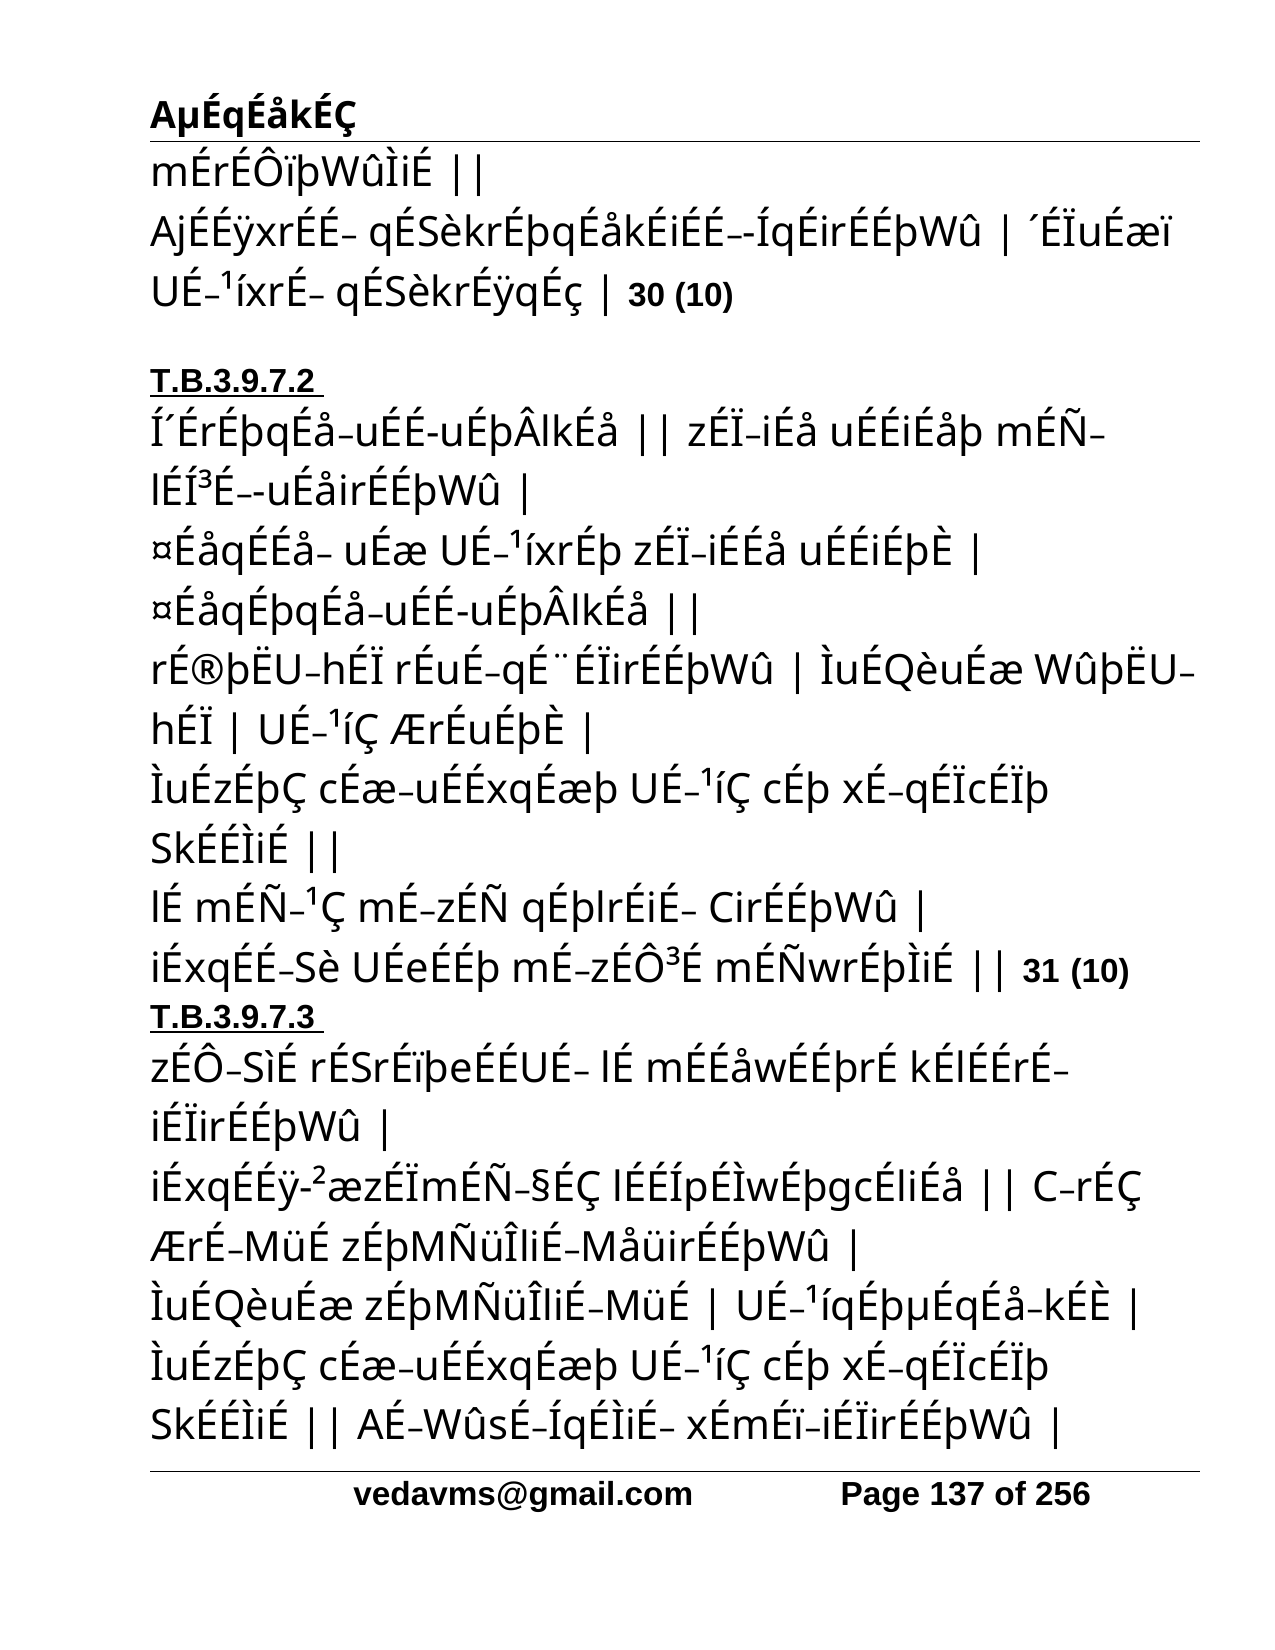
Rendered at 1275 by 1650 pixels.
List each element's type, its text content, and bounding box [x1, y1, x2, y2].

text T.B.3.9.7.3 [150, 997, 1200, 1036]
text iÉxqÉÉ–Sè UÉeÉÉþ mÉ–zÉÔ³É mÉÑwrÉþÌiÉ || 31 (10) [150, 938, 1200, 994]
text ÌuÉQèuÉæ zÉþMÑüÎliÉ–MüÉ | UÉ–¹íqÉþµÉqÉå–kÉÈ | [150, 1276, 1200, 1333]
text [150, 142, 1200, 199]
text rÉ®þËU–hÉÏ rÉuÉ–qÉ¨ÉÏirÉÉþWû | ÌuÉQèuÉæ WûþËU–hÉÏ | UÉ–¹íÇ ÆrÉuÉþÈ | [150, 640, 1200, 756]
text AjÉÉÿxrÉÉ– qÉSèkrÉþqÉåkÉiÉÉ–-ÍqÉirÉÉþWû | ´ÉÏuÉæï UÉ–¹íxrÉ– qÉSèkrÉÿqÉç | 30 (10) [150, 202, 1200, 318]
text lÉ mÉÑ–¹Ç mÉ–zÉÑ qÉþlrÉiÉ– CirÉÉþWû | [150, 878, 1200, 935]
text ¤ÉåqÉÉå– uÉæ UÉ–¹íxrÉþ zÉÏ–iÉÉå uÉÉiÉþÈ | ¤ÉåqÉþqÉå–uÉÉ-uÉþÂlkÉå || [150, 521, 1200, 637]
text iÉxqÉÉÿ-²æzÉÏmÉÑ–§ÉÇ lÉÉÍpÉÌwÉþgcÉliÉå || C–rÉÇ ÆrÉ–MüÉ zÉþMÑüÎliÉ–MåüirÉÉþWû | [150, 1157, 1200, 1273]
text zÉÔ–SìÉ rÉSrÉïþeÉÉUÉ– lÉ mÉÉåwÉÉþrÉ kÉlÉÉrÉ–iÉÏirÉÉþWû | [150, 1038, 1200, 1154]
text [150, 1336, 1200, 1452]
text T.B.3.9.7.2 [150, 361, 1200, 400]
text Í´ÉrÉþqÉå–uÉÉ-uÉþÂlkÉå || zÉÏ–iÉå uÉÉiÉåþ mÉÑ–lÉÍ³É–-uÉåirÉÉþWû | [150, 402, 1200, 518]
text ÌuÉzÉþÇ cÉæ–uÉÉxqÉæþ UÉ–¹íÇ cÉþ xÉ–qÉÏcÉÏþ SkÉÉÌiÉ || [150, 759, 1200, 875]
